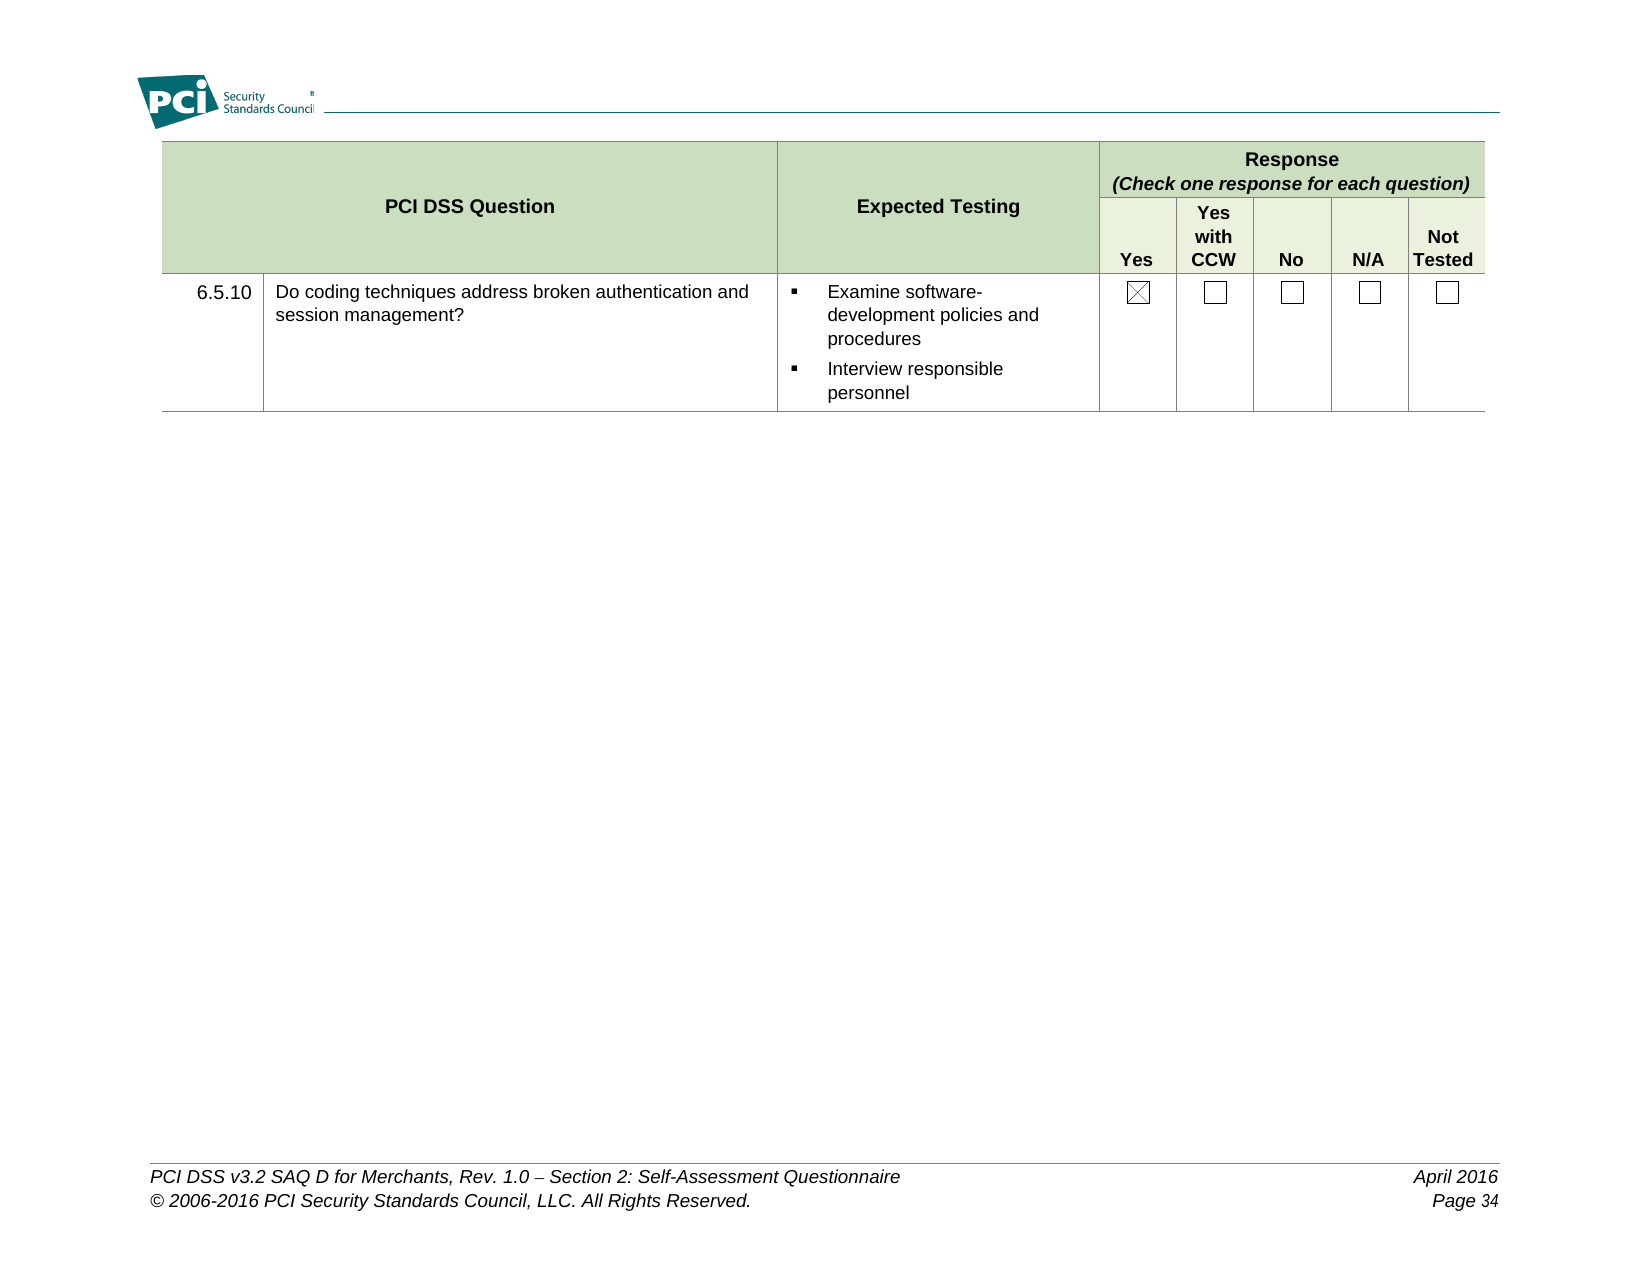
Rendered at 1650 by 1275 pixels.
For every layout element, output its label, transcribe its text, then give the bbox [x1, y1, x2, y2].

table_cell [1409, 274, 1485, 411]
table_cell [1332, 274, 1408, 411]
table_cell [1254, 274, 1331, 411]
table_cell Yes with CCW [1177, 198, 1253, 273]
table_header PCI DSS Question [162, 142, 777, 273]
picture [137, 75, 315, 129]
table_cell Examine software-development policies and procedures Interview responsible personnel [778, 274, 1099, 411]
table_cell N/A [1332, 198, 1408, 273]
table_header Response (Check one response for each question) [1100, 142, 1485, 197]
table_cell Not Tested [1409, 198, 1485, 273]
table_cell No [1254, 198, 1331, 273]
table_cell [1100, 274, 1176, 411]
table_cell Yes [1100, 198, 1176, 273]
table_cell [1177, 274, 1253, 411]
table_cell 6.5.10 [162, 274, 263, 411]
table_header Expected Testing [778, 142, 1099, 273]
table_cell Do coding techniques address broken authentication and session management? [264, 274, 777, 411]
